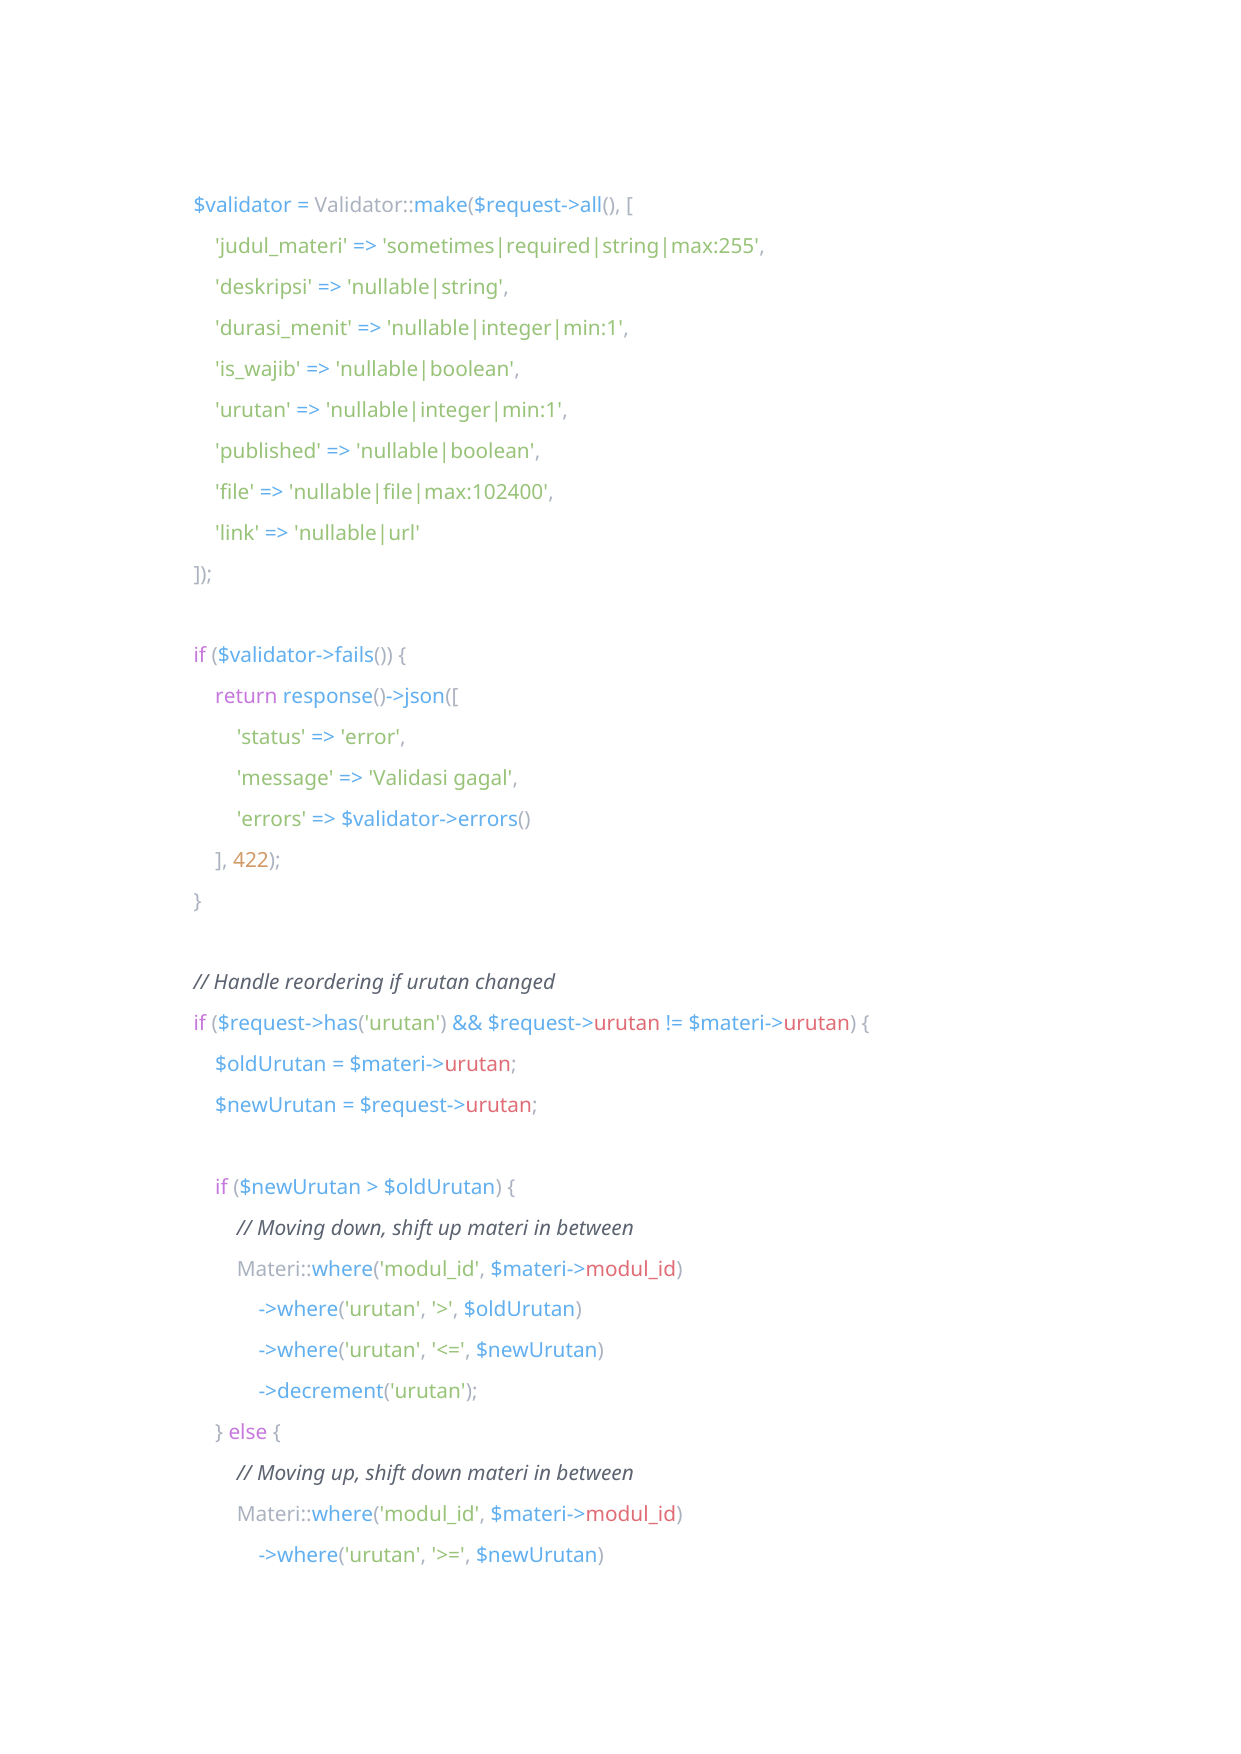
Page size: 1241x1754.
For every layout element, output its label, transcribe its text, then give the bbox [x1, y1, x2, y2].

text } [150, 886, 1090, 914]
text Materi::where('modul_id', $materi->modul_id) [150, 1254, 1090, 1282]
text ->where('urutan', '<=', $newUrutan) [150, 1336, 1090, 1364]
text ]); [150, 559, 1090, 587]
text 'urutan' => 'nullable|integer|min:1', [150, 395, 1090, 424]
text 'errors' => $validator->errors() [150, 804, 1090, 833]
text // Handle reordering if urutan changed [150, 967, 1090, 996]
text ->where('urutan', '>', $oldUrutan) [150, 1294, 1090, 1323]
text $newUrutan = $request->urutan; [150, 1090, 1090, 1119]
text ->where('urutan', '>=', $newUrutan) [150, 1540, 1090, 1569]
text 'durasi_menit' => 'nullable|integer|min:1', [150, 313, 1090, 342]
text // Moving down, shift up materi in between [150, 1213, 1090, 1241]
text if ($validator->fails()) { [150, 640, 1090, 669]
text if ($newUrutan > $oldUrutan) { [150, 1172, 1090, 1200]
text 'published' => 'nullable|boolean', [150, 436, 1090, 464]
text 'link' => 'nullable|url' [150, 518, 1090, 546]
text ], 422); [150, 845, 1090, 873]
text } else { [150, 1417, 1090, 1446]
text Materi::where('modul_id', $materi->modul_id) [150, 1499, 1090, 1528]
text $validator = Validator::make($request->all(), [ [150, 191, 1090, 219]
text $oldUrutan = $materi->urutan; [150, 1049, 1090, 1078]
text 'file' => 'nullable|file|max:102400', [150, 477, 1090, 506]
text 'judul_materi' => 'sometimes|required|string|max:255', [150, 231, 1090, 260]
text if ($request->has('urutan') && $request->urutan != $materi->urutan) { [150, 1008, 1090, 1037]
text ->decrement('urutan'); [150, 1376, 1090, 1405]
text // Moving up, shift down materi in between [150, 1458, 1090, 1487]
text 'status' => 'error', [150, 722, 1090, 751]
text return response()->json([ [150, 681, 1090, 710]
text 'deskripsi' => 'nullable|string', [150, 272, 1090, 301]
text 'is_wajib' => 'nullable|boolean', [150, 354, 1090, 383]
text 'message' => 'Validasi gagal', [150, 763, 1090, 792]
